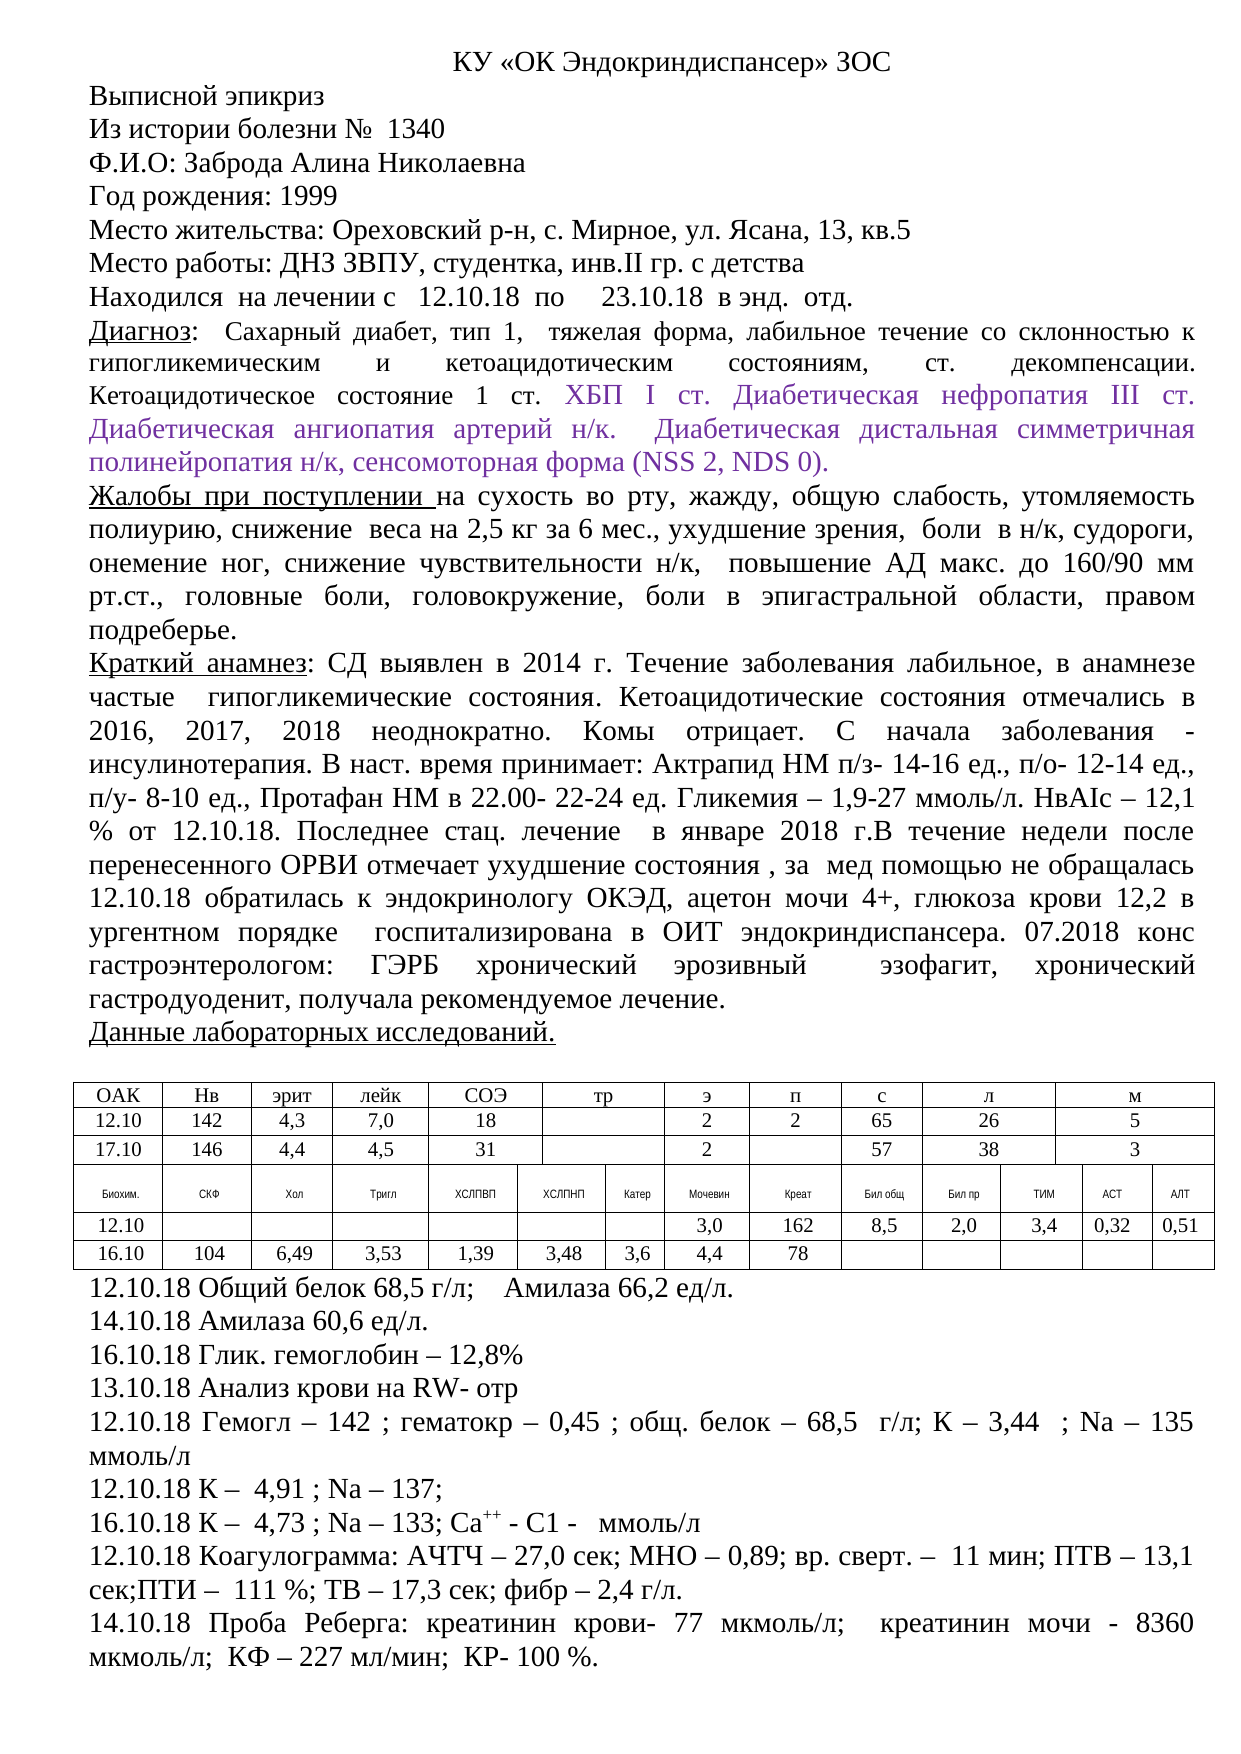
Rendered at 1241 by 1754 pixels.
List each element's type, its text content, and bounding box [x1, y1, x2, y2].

table_cell [750, 1136, 841, 1164]
table_cell 2 [665, 1136, 749, 1164]
table_cell 2 [665, 1108, 749, 1135]
table_cell АСТ [1083, 1165, 1152, 1212]
table_cell [429, 1213, 517, 1240]
table_cell 8,5 [842, 1213, 922, 1240]
text Данные лабораторных исследований. [89, 1014, 1196, 1048]
text Место работы: ДНЗ ЗВПУ, студентка, инв.II гр. с детства [89, 246, 1196, 279]
table_cell ТИМ [1001, 1165, 1082, 1212]
table_cell 57 [842, 1136, 922, 1164]
table_cell 5 [1056, 1108, 1214, 1135]
table_cell 12.10 [74, 1108, 162, 1135]
text на лечении с 12.10.18 по 23.10.18 в отд. [89, 279, 1196, 313]
table_cell [1153, 1241, 1214, 1269]
table_cell ХСЛПНП [518, 1165, 605, 1212]
table_cell 65 [842, 1108, 922, 1135]
table_cell Тригл [333, 1165, 428, 1212]
table_cell 16.10 [74, 1241, 162, 1269]
table_cell [543, 1108, 664, 1135]
table_header м [1056, 1083, 1214, 1107]
table_cell Мочевин [665, 1165, 749, 1212]
table_cell 162 [750, 1213, 841, 1240]
table_cell 3,0 [665, 1213, 749, 1240]
table_cell 78 [750, 1241, 841, 1269]
table_cell 4,4 [665, 1241, 749, 1269]
table_header ОАК [74, 1083, 162, 1107]
table_cell [543, 1136, 664, 1164]
table_cell Катер [606, 1165, 664, 1212]
table_cell 38 [923, 1136, 1055, 1164]
table_cell [1001, 1241, 1082, 1269]
table_cell 2 [750, 1108, 841, 1135]
text 14.10.18 Проба Реберга: креатинин крови- 77 мкмоль/л; креатинин мочи - 8360 мкмоль/л; КФ – 227 мл/мин; КР- 100 %. [89, 1605, 1196, 1672]
table_cell 4,5 [333, 1136, 428, 1164]
text Жалобы при поступлении на сухость во рту, жажду, общую слабость, утомляемость полиурию, веса на 2,5 кг за 6 мес., ухудшение зрения, боли в н/к, судороги, онемение ног, снижение чувствительности н/к, повышение АД макс. до 160/90 мм рт.ст., головные боли, головокружение, боли в эпигастральной области, правом подреберье. [89, 478, 1196, 646]
text 12.10.18 Коагулограмма: АЧТЧ – 27,0 сек; МНО – 0,89; вр. сверт. – 11 мин; ПТВ – 13,1 сек;ПТИ – 111 %; ТВ – 17,3 сек; фибр – 2,4 г/л. [89, 1538, 1196, 1605]
table_cell 17.10 [74, 1136, 162, 1164]
subtitle Ф.И.О: Заброда Алина Николаевна [89, 145, 1196, 178]
table_cell 6,49 [252, 1241, 332, 1269]
text 16.10.18 Глик. гемоглобин – 12,8% [89, 1337, 1196, 1371]
table_cell СКФ [163, 1165, 251, 1212]
table_cell 4,3 [252, 1108, 332, 1135]
table_cell 142 [163, 1108, 251, 1135]
table_cell 3,6 [606, 1241, 664, 1269]
text Диагноз: Сахарный диабет, тип 1, ст. Кетоацидотическое состояние 1 ст. ХБП I ст. Диабетическая нефропатия III ст. Диабетическая ангиопатия артерий н/к. Диабетическая дистальная симметричная полинейропатия н/к, сенсомоторная форма (NSS 2, NDS 0). [89, 313, 1196, 478]
table_header тр [543, 1083, 664, 1107]
table_cell [606, 1213, 664, 1240]
table_cell 7,0 [333, 1108, 428, 1135]
table_cell 3,48 [518, 1241, 605, 1269]
table_cell 3,53 [333, 1241, 428, 1269]
table_cell 104 [163, 1241, 251, 1269]
table_cell 1,39 [429, 1241, 517, 1269]
table_cell Бил общ [842, 1165, 922, 1212]
table_cell [518, 1213, 605, 1240]
text 13.10.18 Анализ крови на RW- отр [89, 1371, 1196, 1404]
table_cell [923, 1241, 1000, 1269]
table_cell 18 [429, 1108, 542, 1135]
table_cell 12.10 [74, 1213, 162, 1240]
text Место жительства: Ореховский р-н, с. Мирное, ул. Ясана, 13, кв.5 [89, 212, 1196, 246]
table_cell 0,32 [1083, 1213, 1152, 1240]
table_header э [665, 1083, 749, 1107]
table_cell 0,51 [1153, 1213, 1214, 1240]
text 14.10.18 Амилаза 60,6 ед/л. [89, 1303, 1196, 1337]
table_header лейк [333, 1083, 428, 1107]
table_header СОЭ [429, 1083, 542, 1107]
table_cell 146 [163, 1136, 251, 1164]
table_cell 2,0 [923, 1213, 1000, 1240]
table_cell [163, 1213, 251, 1240]
table_cell 26 [923, 1108, 1055, 1135]
table_header л [923, 1083, 1055, 1107]
text 12.10.18 Гемогл – 142 ; гематокр – 0,45 ; общ. белок – 68,5 г/л; К – 3,44 ; Nа – 135 ммоль/л [89, 1404, 1196, 1471]
table_cell Хол [252, 1165, 332, 1212]
table_header эрит [252, 1083, 332, 1107]
table_cell [333, 1213, 428, 1240]
table_cell Бил пр [923, 1165, 1000, 1212]
table_cell 3,4 [1001, 1213, 1082, 1240]
table_cell Биохим. [74, 1165, 162, 1212]
table_cell 31 [429, 1136, 542, 1164]
table_cell ХСЛПВП [429, 1165, 517, 1212]
table_cell Креат [750, 1165, 841, 1212]
table_cell 3 [1056, 1136, 1214, 1164]
table_cell АЛТ [1153, 1165, 1214, 1212]
table_header с [842, 1083, 922, 1107]
table_cell [252, 1213, 332, 1240]
subtitle Из истории болезни № 1340 [89, 111, 1196, 145]
text Краткий анамнез: СД выявлен в 2014 г. . Кетоацидотические состояния отмечались в 2016, 2017, 2018 неоднократно. Комы отрицает. С начала заболевания -инсулинотерапия. В наст. время принимает: Актрапид НМ п/з- 14-16 ед., п/о- 12-14 ед., п/у- 8-10 ед., Протафан НМ в 22.00- 22-24 ед. Гликемия – 1,9-27 ммоль/л. НвАIс – 12,1 % от 12.10.18. Последнее стац. лечение в январе 2018 г.В течение недели после перенесенного ОРВИ отмечает ухудшение состояния , за мед помощью не обращалась 12.10.18 обратилась к эндокринологу ОКЭД, ацетон мочи 4+, глюкоза крови 12,2 в ургентном порядке госпитализирована в ОИТ эндокриндиспансера. 07.2018 конс гастроэнтерологом: ГЭРБ хронический эрозивный эзофагит, хронический гастродуоденит, получала рекомендуемое лечение. [89, 646, 1196, 1014]
table_cell [1083, 1241, 1152, 1269]
text 16.10.18 К – 4,73 ; Nа – 133; Са++ - С1 - ммоль/л [89, 1505, 1196, 1538]
subtitle Выписной эпикриз [89, 78, 1202, 111]
text 12.10.18 К – 4,91 ; Nа – 137; [89, 1471, 1196, 1505]
table_cell 4,4 [252, 1136, 332, 1164]
text 12.10.18 Общий белок 68,5 г/л; Амилаза 66,2 ед/л. [89, 1270, 1196, 1303]
text Год рождения: 1999 [89, 178, 1196, 212]
table_cell [842, 1241, 922, 1269]
table_header Нв [163, 1083, 251, 1107]
table_header п [750, 1083, 841, 1107]
